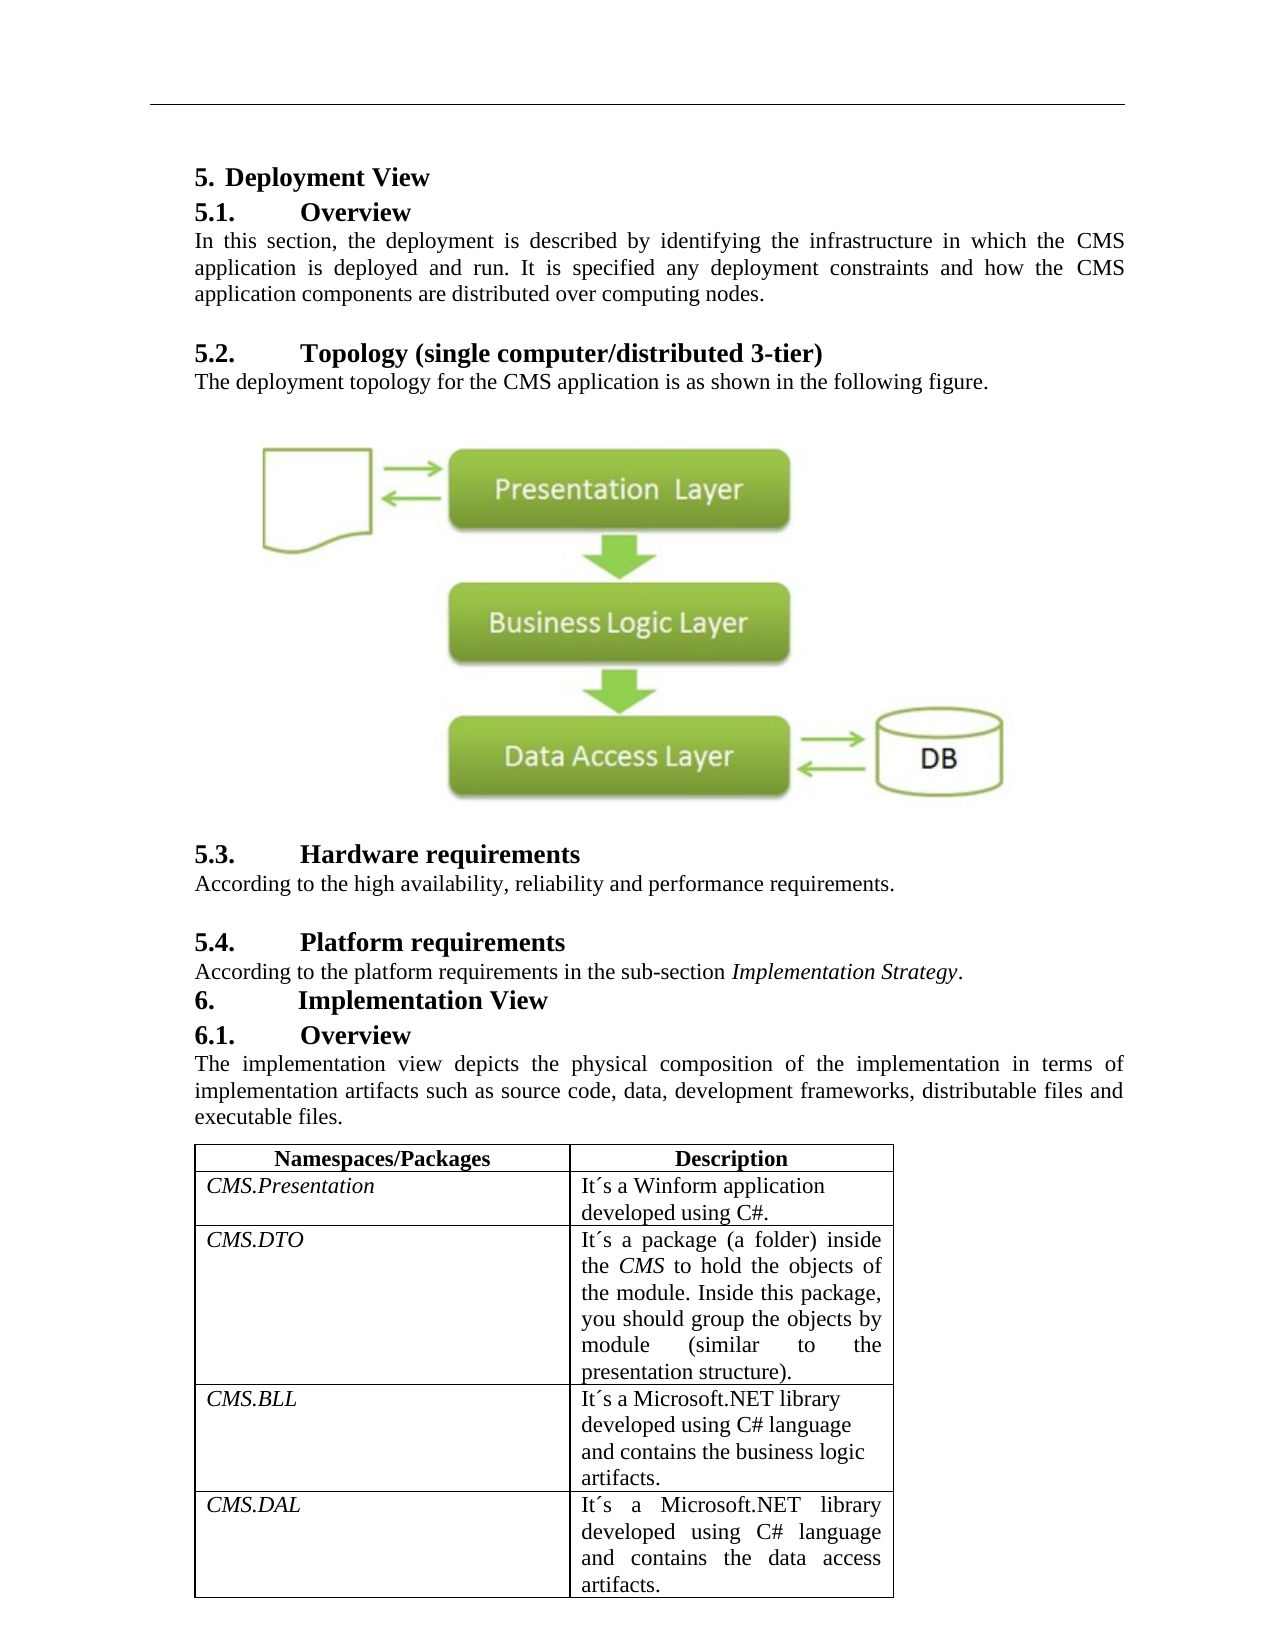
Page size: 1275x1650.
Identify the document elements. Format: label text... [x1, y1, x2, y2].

subtitle Platform requirements [194, 927, 1125, 958]
table_cell CMS.BLL [196, 1385, 569, 1491]
picture [262, 447, 1013, 808]
table_header Namespaces/Packages [196, 1145, 569, 1171]
table_cell CMS.DTO [196, 1226, 569, 1384]
subtitle Topology (single computer/distributed 3-tier) [194, 337, 1125, 368]
table_cell It´s a Microsoft.NET library developed using C# language and contains the data access artifacts. [571, 1492, 893, 1597]
table_cell It´s a Microsoft.NET library developed using C# language and contains the business logic artifacts. [571, 1385, 893, 1491]
text In this section, the deployment is described by identifying the infrastructure in which the CMS application is deployed and run. It is specified any deployment constraints and how the CMS application components are distributed over computing nodes. [194, 228, 1125, 307]
table_cell CMS.Presentation [196, 1172, 569, 1225]
subtitle Overview [194, 1019, 1125, 1051]
text The deployment topology for the CMS application is as shown in the following figure. [194, 368, 1125, 395]
subtitle Hardware requirements [194, 838, 1125, 870]
table_header Description [571, 1145, 893, 1171]
subtitle Overview [194, 196, 1125, 228]
table_cell CMS.DAL [196, 1492, 569, 1597]
text According to the high availability, reliability and performance requirements. [194, 870, 1125, 896]
table_cell It´s a package (a folder) inside the CMS to hold the objects of the module. Inside this package, you should group the objects by module (similar to the presentation structure). [571, 1226, 893, 1384]
text According to the platform requirements in the sub-section Implementation Strategy. [194, 958, 1125, 984]
list Implementation View [194, 984, 1125, 1015]
list The implementation view depicts the physical composition of the implementation in terms of implementation artifacts such as source code, data, development frameworks, distributable files and executable files. [194, 1051, 1125, 1129]
list Deployment View [194, 161, 1125, 192]
table_cell It´s a Winform application developed using C#. [571, 1172, 893, 1225]
